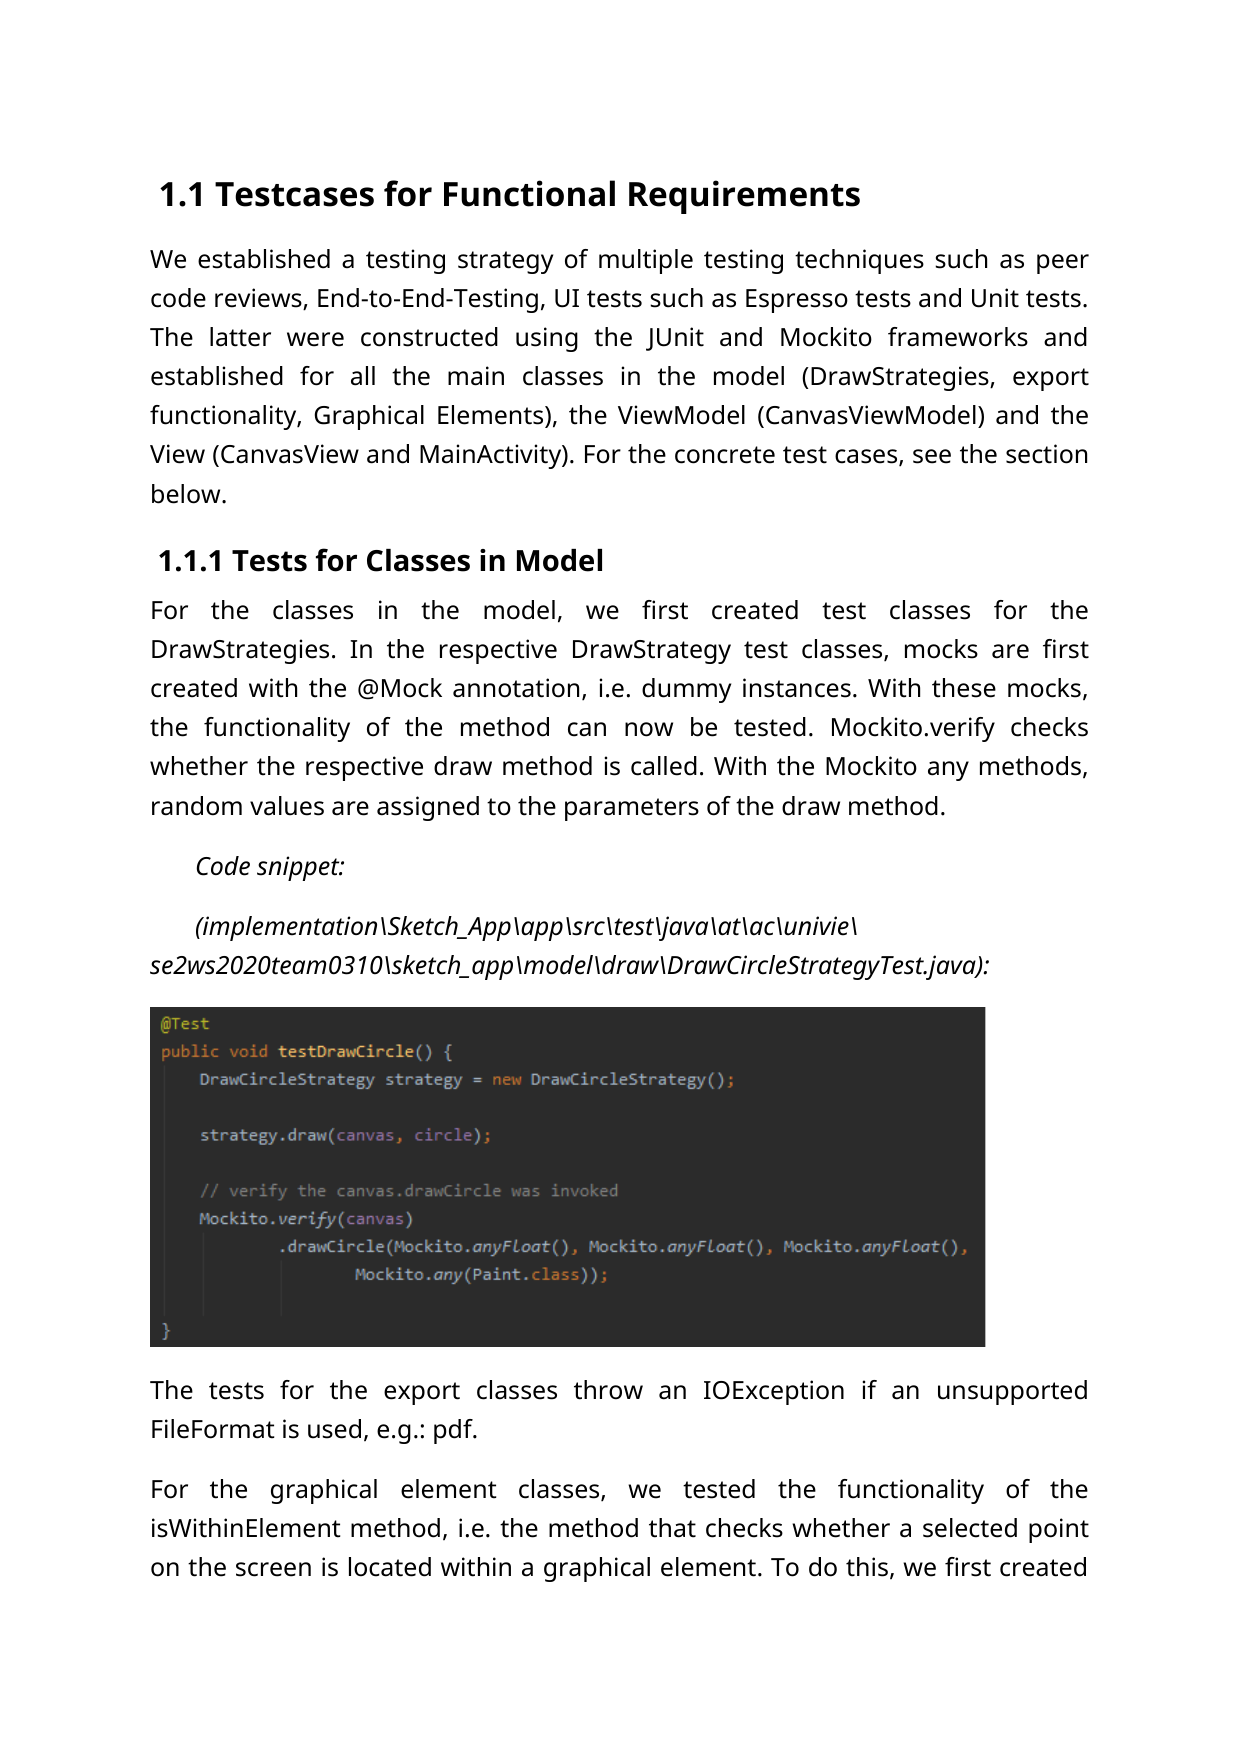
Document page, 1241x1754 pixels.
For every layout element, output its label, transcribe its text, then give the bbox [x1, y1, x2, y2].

text The tests for the export classes throw an IOException if an unsupported FileFormat is used, e.g.: pdf. [150, 1372, 1090, 1446]
picture [150, 1007, 986, 1347]
subtitle Testcases for Functional Requirements [150, 171, 1090, 216]
text For the classes in the model, we first created test classes for the DrawStrategies. In the respective DrawStrategy test classes, mocks are first created with the @Mock annotation, i.e. dummy instances. With these mocks, the functionality of the method can now be tested. Mockito.verify checks whether the respective draw method is called. With the Mockito any methods, random values are assigned to the parameters of the draw method. [150, 592, 1090, 822]
text (implementation\Sketch_App\app\src\test\java\at\ac\univie\se2ws2020team0310\sketch_app\model\draw\DrawCircleStrategyTest.java): [150, 908, 1090, 981]
text Code snippet: [150, 848, 1090, 882]
text We established a testing strategy of multiple testing techniques such as peer code reviews, End-to-End-Testing, UI tests such as Espresso tests and Unit tests. The latter were constructed using the JUnit and Mockito frameworks and established for all the main classes in the model (DrawStrategies, export functionality, Graphical Elements), the ViewModel (CanvasViewModel) and the View (CanvasView and MainActivity). For the concrete test cases, see the section below. [150, 241, 1090, 510]
subtitle Tests for Classes in Model [150, 540, 1090, 580]
